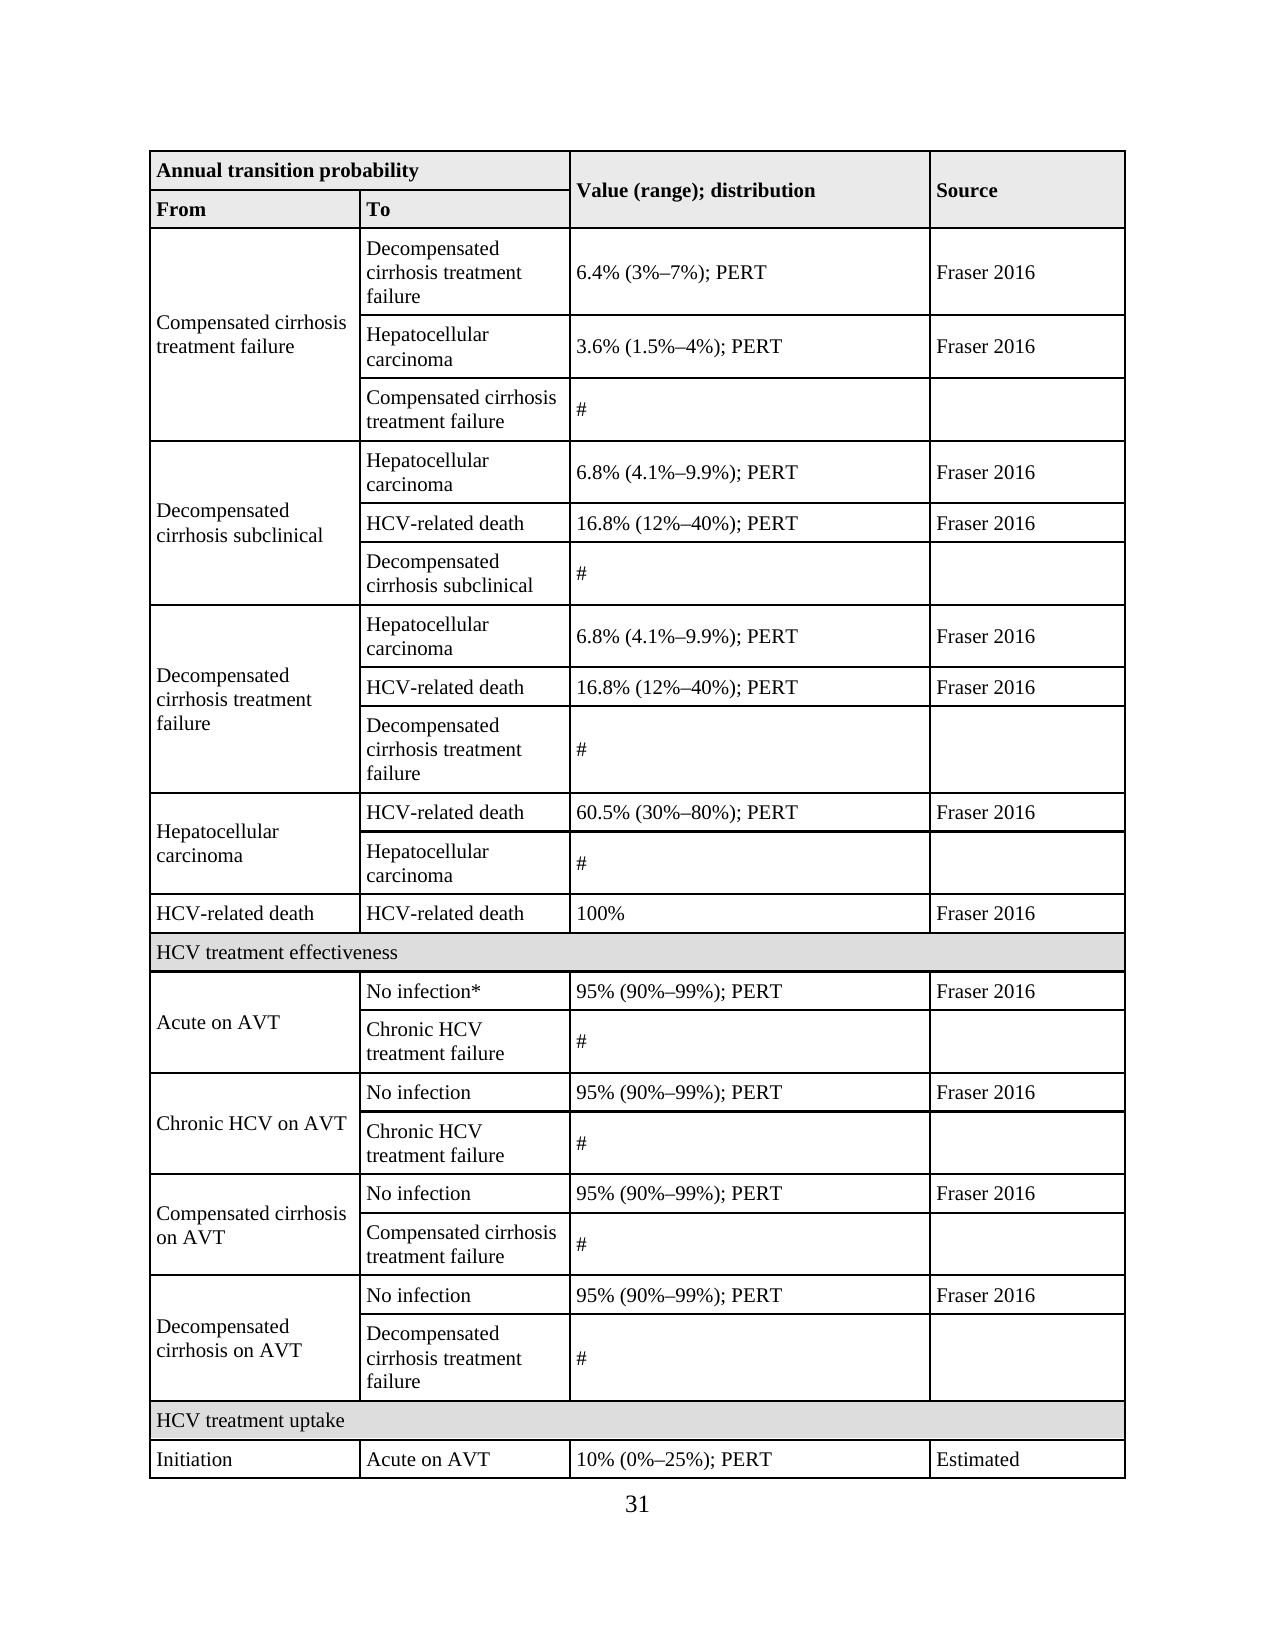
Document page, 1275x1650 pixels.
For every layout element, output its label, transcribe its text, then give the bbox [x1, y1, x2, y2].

table_cell 95% (90%–99%); PERT [571, 1276, 929, 1313]
table_cell No infection [361, 1276, 569, 1313]
table_cell # [571, 1214, 929, 1274]
table_cell Acute on AVT [151, 973, 359, 1072]
table_header Source [931, 152, 1124, 227]
table_cell [931, 1113, 1124, 1173]
table_cell Fraser 2016 [931, 1175, 1124, 1212]
table_cell HCV-related death [151, 895, 359, 932]
table_cell Acute on AVT [361, 1441, 569, 1477]
table_cell [931, 1315, 1124, 1400]
table_cell Hepatocellular carcinoma [361, 606, 569, 666]
table_cell Fraser 2016 [931, 316, 1124, 377]
table_header Value (range); distribution [571, 152, 929, 227]
table_cell 6.4% (3%–7%); PERT [571, 229, 929, 314]
table_cell [931, 1011, 1124, 1072]
table_cell Hepatocellular carcinoma [151, 794, 359, 893]
table_cell # [571, 1315, 929, 1400]
table_cell Decompensated cirrhosis treatment failure [361, 707, 569, 792]
table_cell HCV-related death [361, 794, 569, 830]
table_cell To [361, 191, 569, 227]
table_cell 100% [571, 895, 929, 932]
table_cell # [571, 379, 929, 439]
table_cell [931, 543, 1124, 603]
table_cell # [571, 707, 929, 792]
table_cell Hepatocellular carcinoma [361, 316, 569, 377]
table_cell Hepatocellular carcinoma [361, 833, 569, 893]
table_cell Estimated [931, 1441, 1124, 1477]
table_cell 16.8% (12%–40%); PERT [571, 668, 929, 705]
table_cell Decompensated cirrhosis treatment failure [361, 229, 569, 314]
table_cell 3.6% (1.5%–4%); PERT [571, 316, 929, 377]
table_cell HCV-related death [361, 895, 569, 932]
table_cell HCV treatment uptake [151, 1402, 1124, 1438]
table_cell Fraser 2016 [931, 1074, 1124, 1110]
table_cell 95% (90%–99%); PERT [571, 973, 929, 1009]
table_cell HCV-related death [361, 504, 569, 541]
table_cell Decompensated cirrhosis treatment failure [151, 606, 359, 792]
table_cell 60.5% (30%–80%); PERT [571, 794, 929, 830]
table_cell # [571, 543, 929, 603]
table_cell Compensated cirrhosis treatment failure [361, 379, 569, 439]
table_cell No infection* [361, 973, 569, 1009]
table_cell Chronic HCV treatment failure [361, 1113, 569, 1173]
table_cell Decompensated cirrhosis on AVT [151, 1276, 359, 1400]
table_cell [931, 833, 1124, 893]
table_cell # [571, 833, 929, 893]
table_cell Fraser 2016 [931, 794, 1124, 830]
table_cell Fraser 2016 [931, 442, 1124, 502]
table_cell Initiation [151, 1441, 359, 1477]
table_cell Chronic HCV treatment failure [361, 1011, 569, 1072]
table_cell 95% (90%–99%); PERT [571, 1074, 929, 1110]
table_cell # [571, 1011, 929, 1072]
table_cell Decompensated cirrhosis subclinical [151, 442, 359, 603]
table_cell Compensated cirrhosis treatment failure [361, 1214, 569, 1274]
table_cell 6.8% (4.1%–9.9%); PERT [571, 442, 929, 502]
table_cell [931, 707, 1124, 792]
table_cell Fraser 2016 [931, 668, 1124, 705]
table_cell Compensated cirrhosis treatment failure [151, 229, 359, 439]
table_cell Fraser 2016 [931, 229, 1124, 314]
table_cell HCV-related death [361, 668, 569, 705]
table_cell [931, 379, 1124, 439]
table_cell Fraser 2016 [931, 895, 1124, 932]
table_cell Compensated cirrhosis on AVT [151, 1175, 359, 1274]
table_cell From [151, 191, 359, 227]
table_cell 10% (0%–25%); PERT [571, 1441, 929, 1477]
table_cell Hepatocellular carcinoma [361, 442, 569, 502]
table_cell Fraser 2016 [931, 606, 1124, 666]
table_cell Decompensated cirrhosis subclinical [361, 543, 569, 603]
table_cell Decompensated cirrhosis treatment failure [361, 1315, 569, 1400]
table_cell Fraser 2016 [931, 973, 1124, 1009]
table_cell HCV treatment effectiveness [151, 934, 1124, 970]
table_cell Chronic HCV on AVT [151, 1074, 359, 1173]
table_cell 6.8% (4.1%–9.9%); PERT [571, 606, 929, 666]
table_header Annual transition probability [151, 152, 569, 189]
table_cell No infection [361, 1074, 569, 1110]
table_cell 95% (90%–99%); PERT [571, 1175, 929, 1212]
table_cell [931, 1214, 1124, 1274]
table_cell 16.8% (12%–40%); PERT [571, 504, 929, 541]
table_cell # [571, 1113, 929, 1173]
table_cell No infection [361, 1175, 569, 1212]
table_cell Fraser 2016 [931, 504, 1124, 541]
table_cell Fraser 2016 [931, 1276, 1124, 1313]
